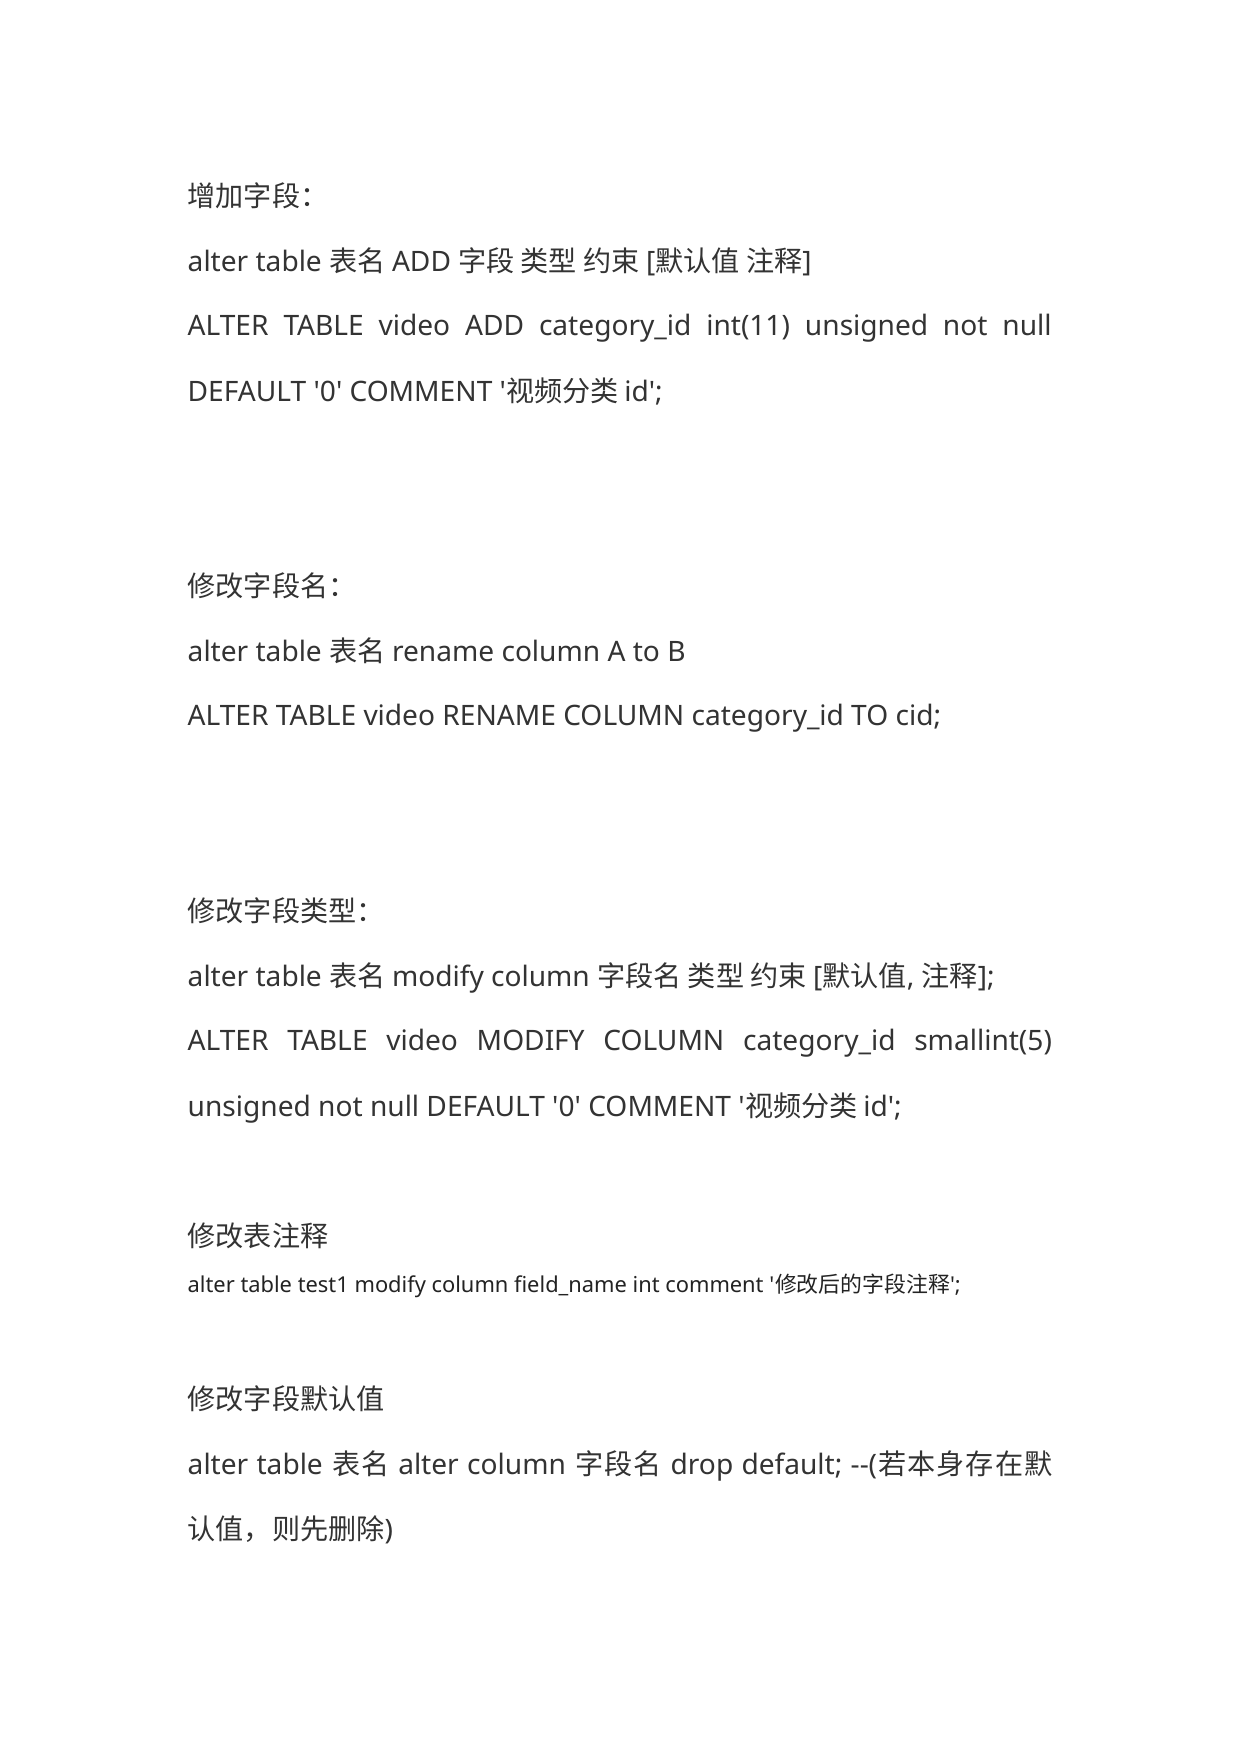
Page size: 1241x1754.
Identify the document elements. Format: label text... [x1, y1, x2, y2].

text 增加字段： alter table 表名 ADD 字段 类型 约束 [默认值 注释] ALTER TABLE video ADD category_id int(11) unsigned not null DEFAULT '0' COMMENT '视频分类id'; 修改字段名： alter table 表名 rename column A to B ALTER TABLE video RENAME COLUMN category_id TO cid; 修改字段类型： alter table 表名 modify column 字段名 类型 约束 [默认值, 注释]; ALTER TABLE video MODIFY COLUMN category_id smallint(5) unsigned not null DEFAULT '0' COMMENT '视频分类id'; [187, 335, 1053, 1049]
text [187, 1202, 1053, 1559]
text 增加字段： alter table 表名 ADD 字段 类型 约束 [默认值 注释] ALTER TABLE video ADD category_id int(11) unsigned not null DEFAULT '0' COMMENT '视频分类id'; 修改字段名： alter table 表名 rename column A to B ALTER TABLE video RENAME COLUMN category_id TO cid; 修改字段类型： alter table 表名 modify column 字段名 类型 约束 [默认值, 注释]; ALTER TABLE video MODIFY COLUMN category_id smallint(5) unsigned not null DEFAULT '0' COMMENT '视频分类id'; [187, 1050, 1053, 1137]
text 增加字段： alter table 表名 ADD 字段 类型 约束 [默认值 注释] ALTER TABLE video ADD category_id int(11) unsigned not null DEFAULT '0' COMMENT '视频分类id'; 修改字段名： alter table 表名 rename column A to B ALTER TABLE video RENAME COLUMN category_id TO cid; 修改字段类型： alter table 表名 modify column 字段名 类型 约束 [默认值, 注释]; ALTER TABLE video MODIFY COLUMN category_id smallint(5) unsigned not null DEFAULT '0' COMMENT '视频分类id'; [187, 162, 1053, 334]
